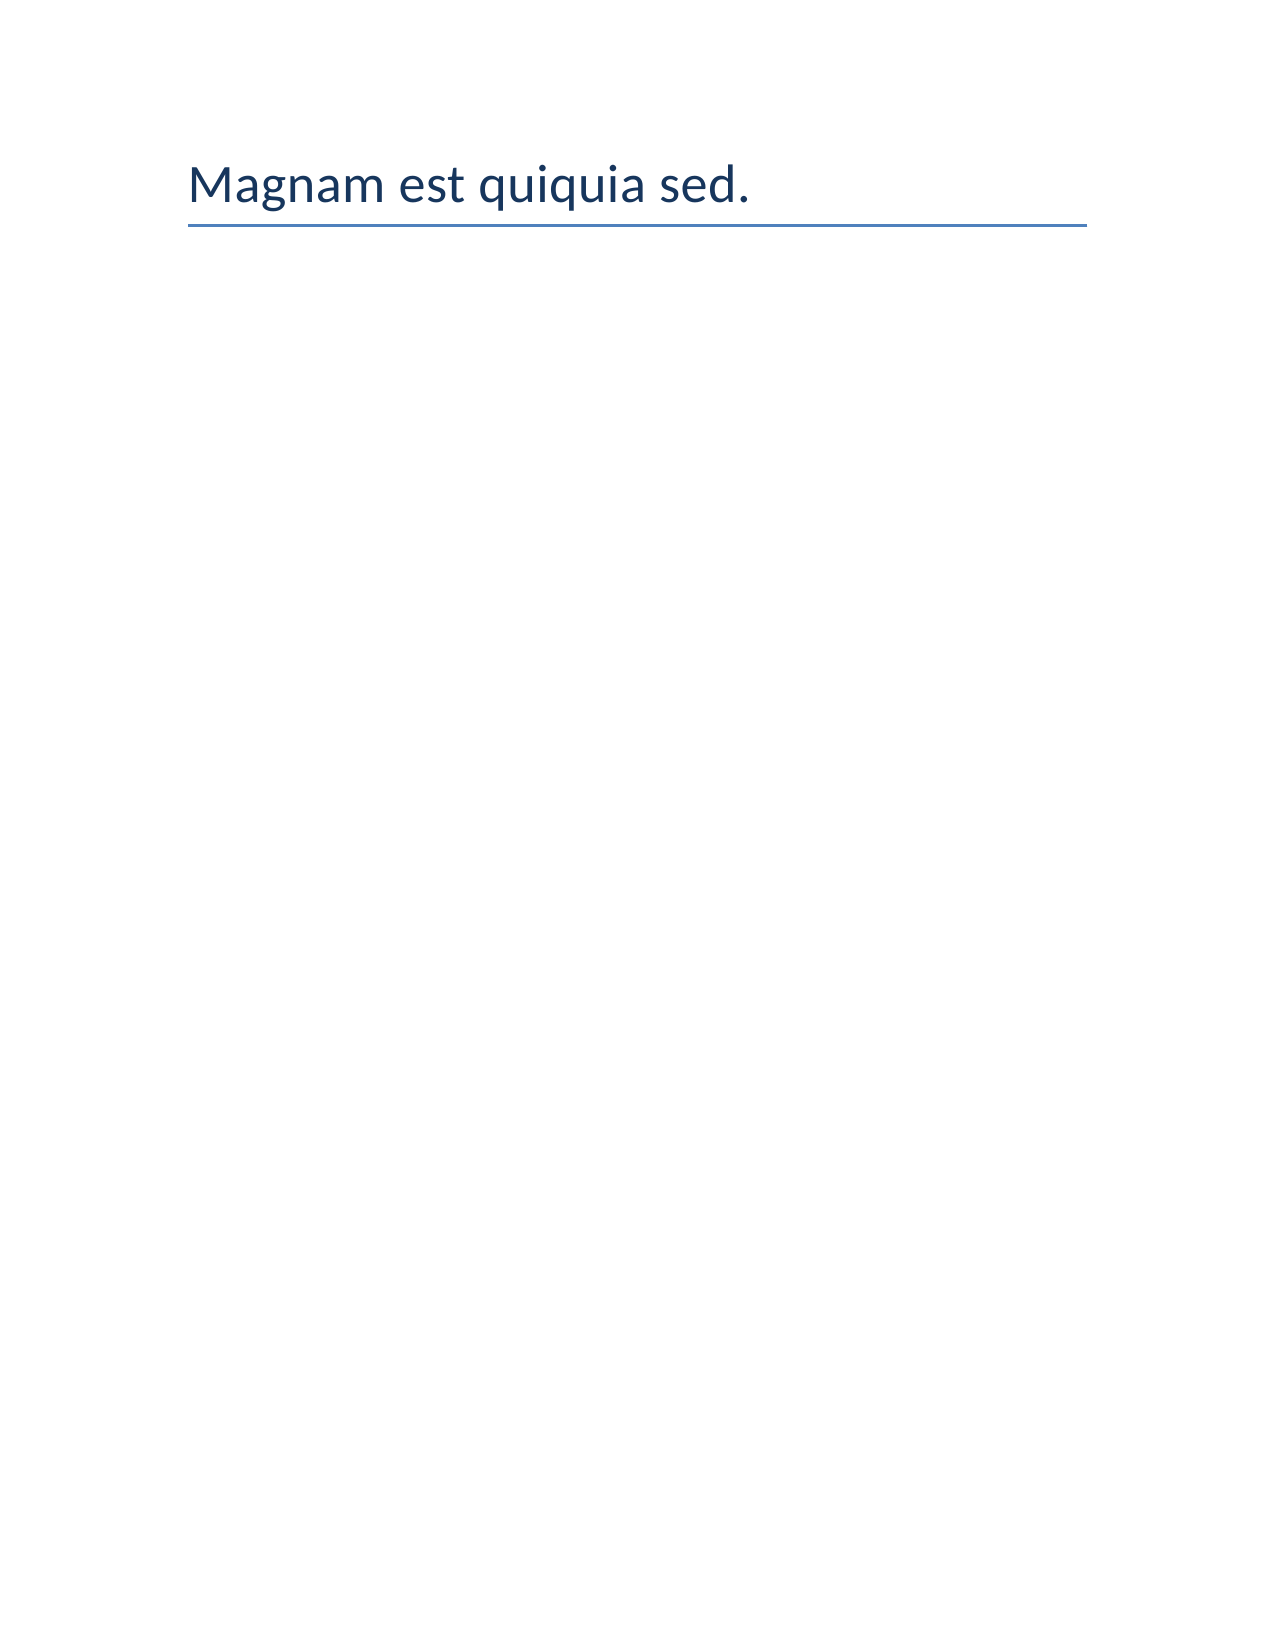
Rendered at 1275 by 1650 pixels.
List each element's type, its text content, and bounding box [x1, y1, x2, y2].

title Magnam est quiquia sed. [187, 150, 1087, 227]
